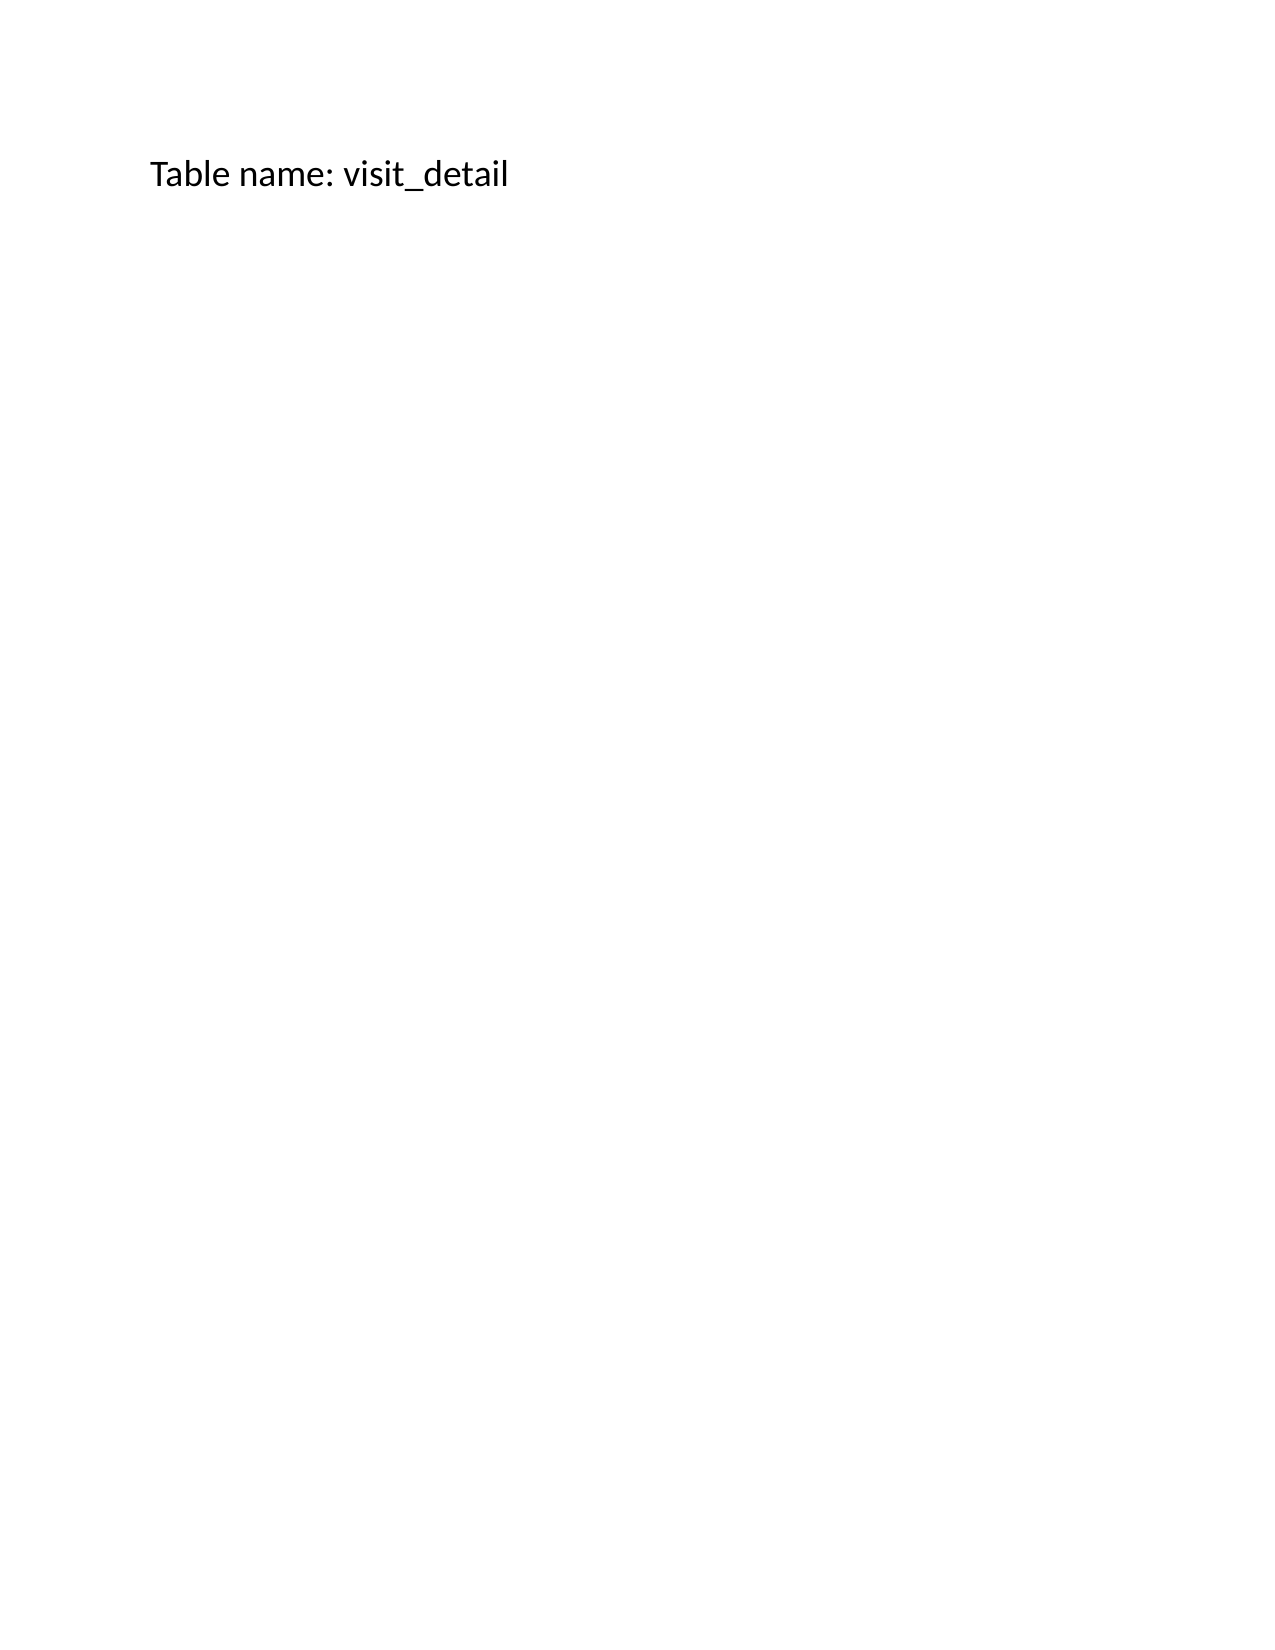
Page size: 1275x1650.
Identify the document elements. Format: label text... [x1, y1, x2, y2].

text Table name: visit_detail [150, 150, 1125, 201]
